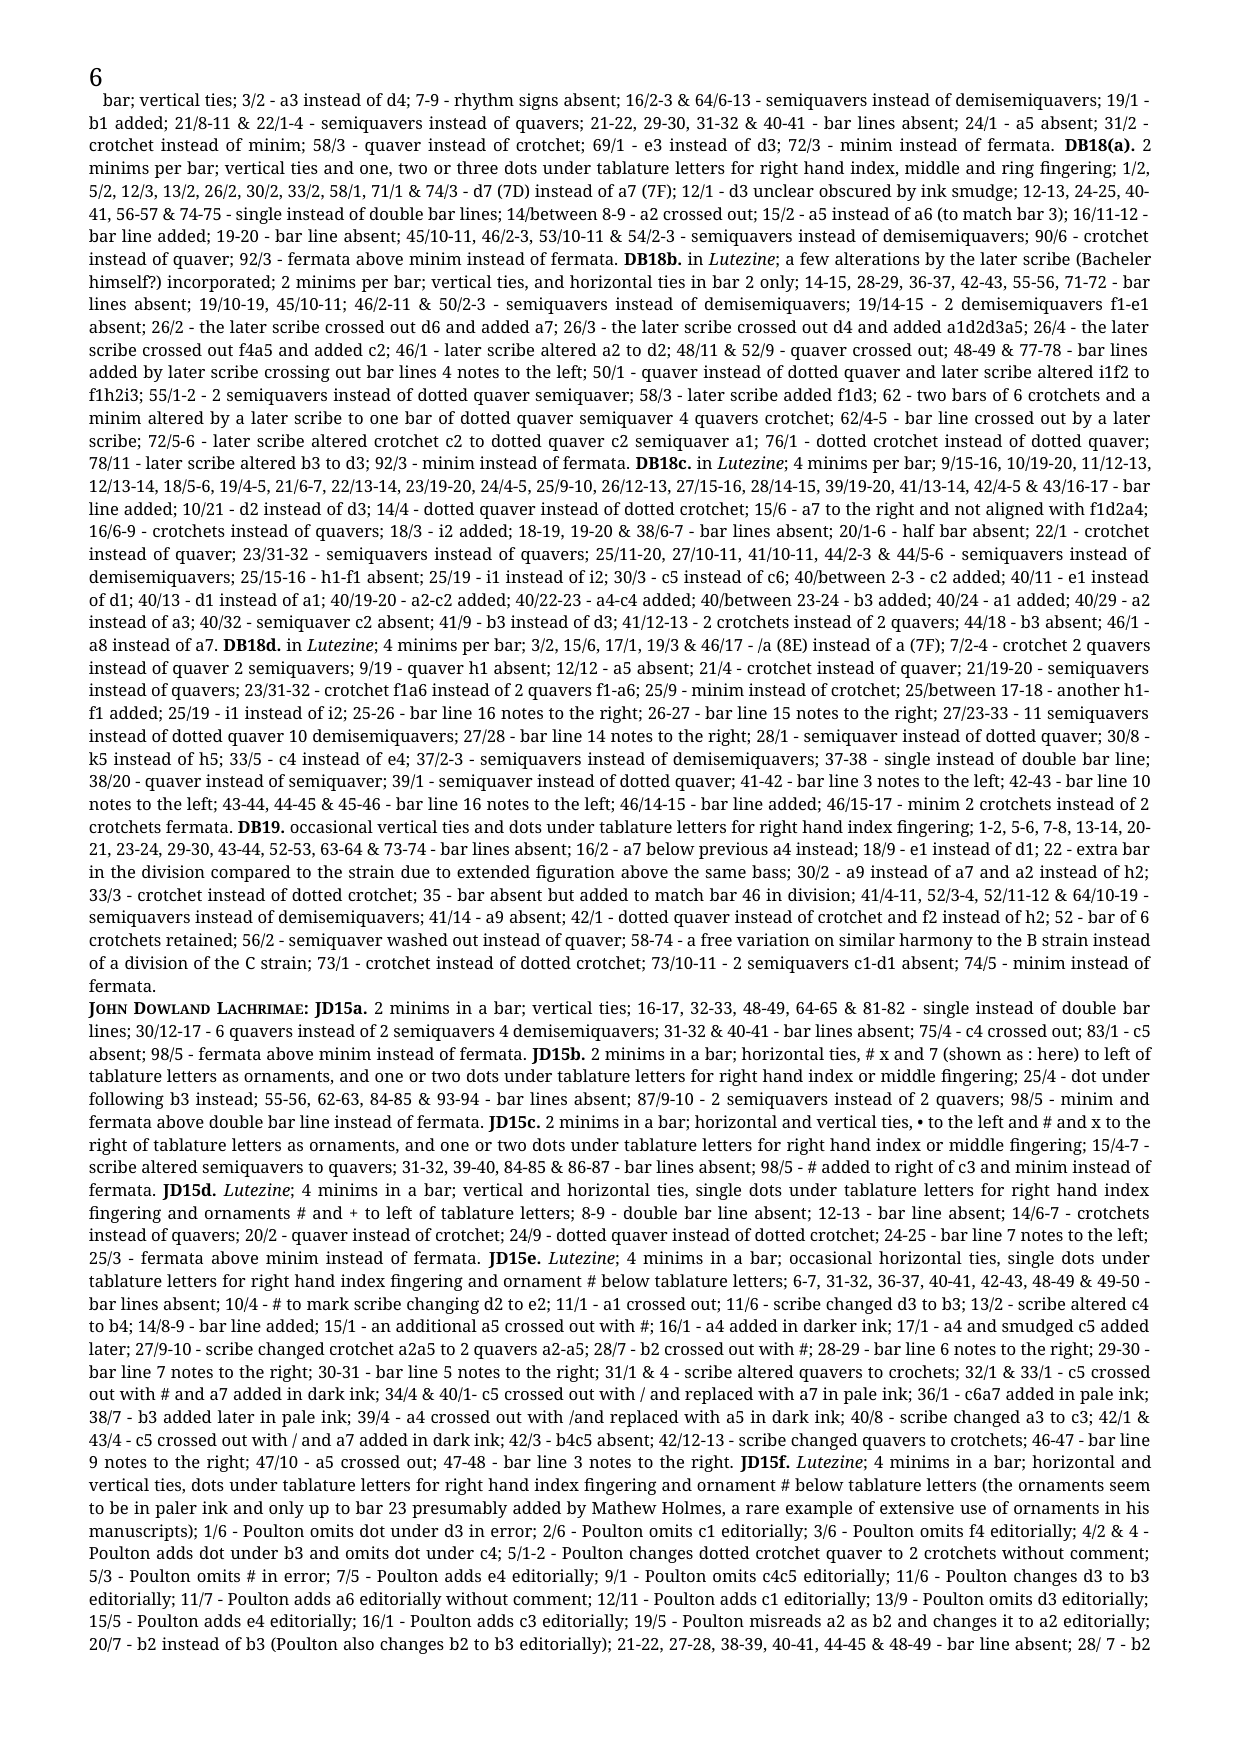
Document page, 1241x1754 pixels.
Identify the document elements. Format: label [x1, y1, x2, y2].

text [89, 89, 1152, 997]
text [89, 997, 1152, 1656]
